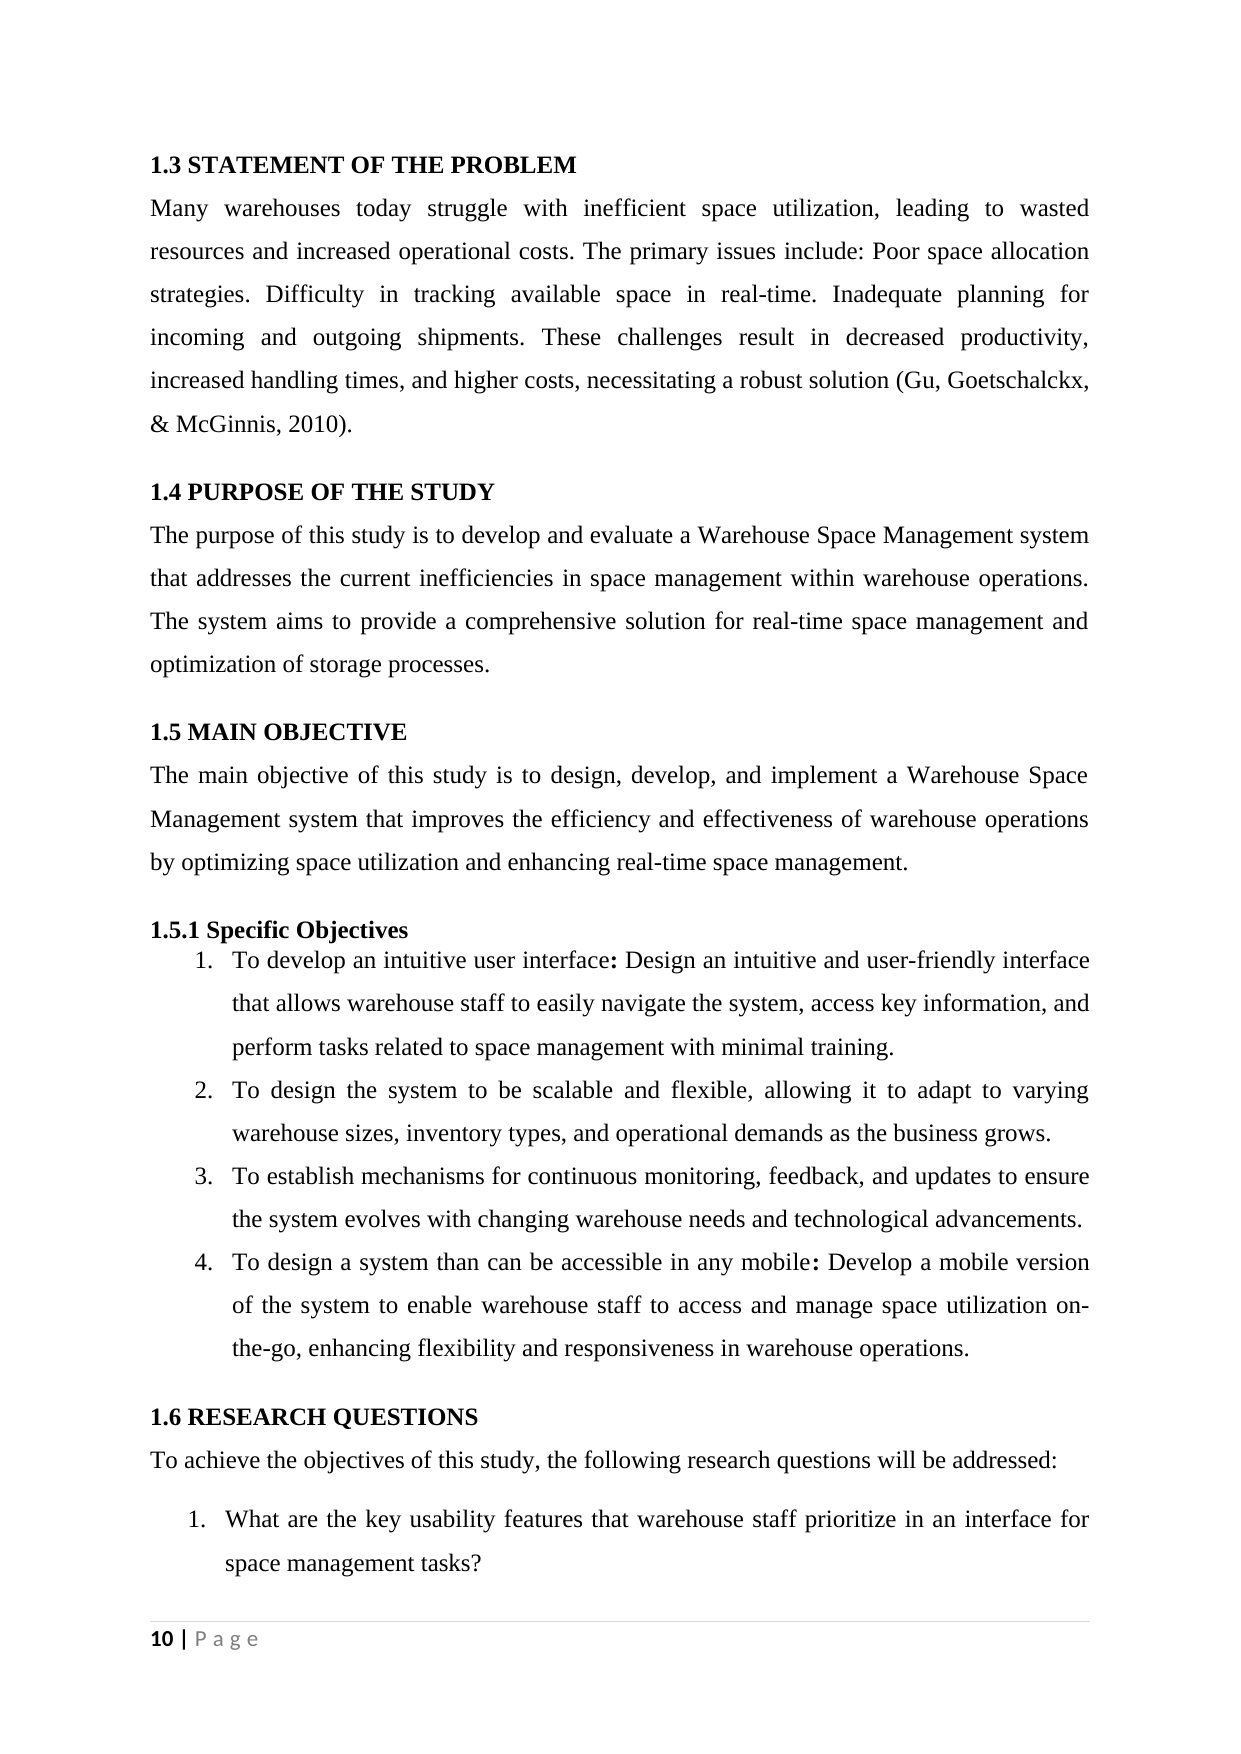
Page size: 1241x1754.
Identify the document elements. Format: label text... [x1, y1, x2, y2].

text Many warehouses today struggle with inefficient space utilization, leading to wasted resources and increased operational costs. The primary issues include: Poor space allocation strategies. Difficulty in tracking available space in real-time. Inadequate planning for incoming and outgoing shipments. These challenges result in decreased productivity, increased handling times, and higher costs, necessitating a robust solution (Gu, Goetschalckx, & McGinnis, 2010). [150, 193, 1090, 437]
list To develop an intuitive user interface: Design an intuitive and user-friendly interface that allows warehouse staff to easily navigate the system, access key information, and perform tasks related to space management with minimal training. [194, 945, 1090, 1060]
list To establish mechanisms for continuous monitoring, feedback, and updates to ensure the system evolves with changing warehouse needs and technological advancements. [194, 1161, 1090, 1233]
text The purpose of this study is to develop and evaluate a Warehouse Space Management system that addresses the current inefficiencies in space management within warehouse operations. The system aims to provide a comprehensive solution for real-time space management and optimization of storage processes. [150, 520, 1090, 678]
list To design the system to be scalable and flexible, allowing it to adapt to varying warehouse sizes, inventory types, and operational demands as the business grows. [194, 1075, 1090, 1147]
list To design a system than can be accessible in any mobile: Develop a mobile version of the system to enable warehouse staff to access and manage space utilization on-the-go, enhancing flexibility and responsiveness in warehouse operations. [194, 1247, 1090, 1362]
list What are the key usability features that warehouse staff prioritize in an interface for space management tasks? [187, 1504, 1090, 1576]
subtitle 1.6 RESEARCH QUESTIONS [150, 1402, 1090, 1430]
subtitle 1.5 MAIN OBJECTIVE [150, 717, 1090, 746]
subtitle STATEMENT OF THE PROBLEM [150, 150, 1090, 179]
text To achieve the objectives of this study, the following research questions will be addressed: [150, 1445, 1090, 1473]
subtitle 1.5.1 Specific Objectives [150, 915, 1090, 944]
subtitle 1.4 PURPOSE OF THE STUDY [150, 477, 1090, 506]
text The main objective of this study is to design, develop, and implement a Warehouse Space Management system that improves the efficiency and effectiveness of warehouse operations by optimizing space utilization and enhancing real-time space management. [150, 761, 1090, 876]
